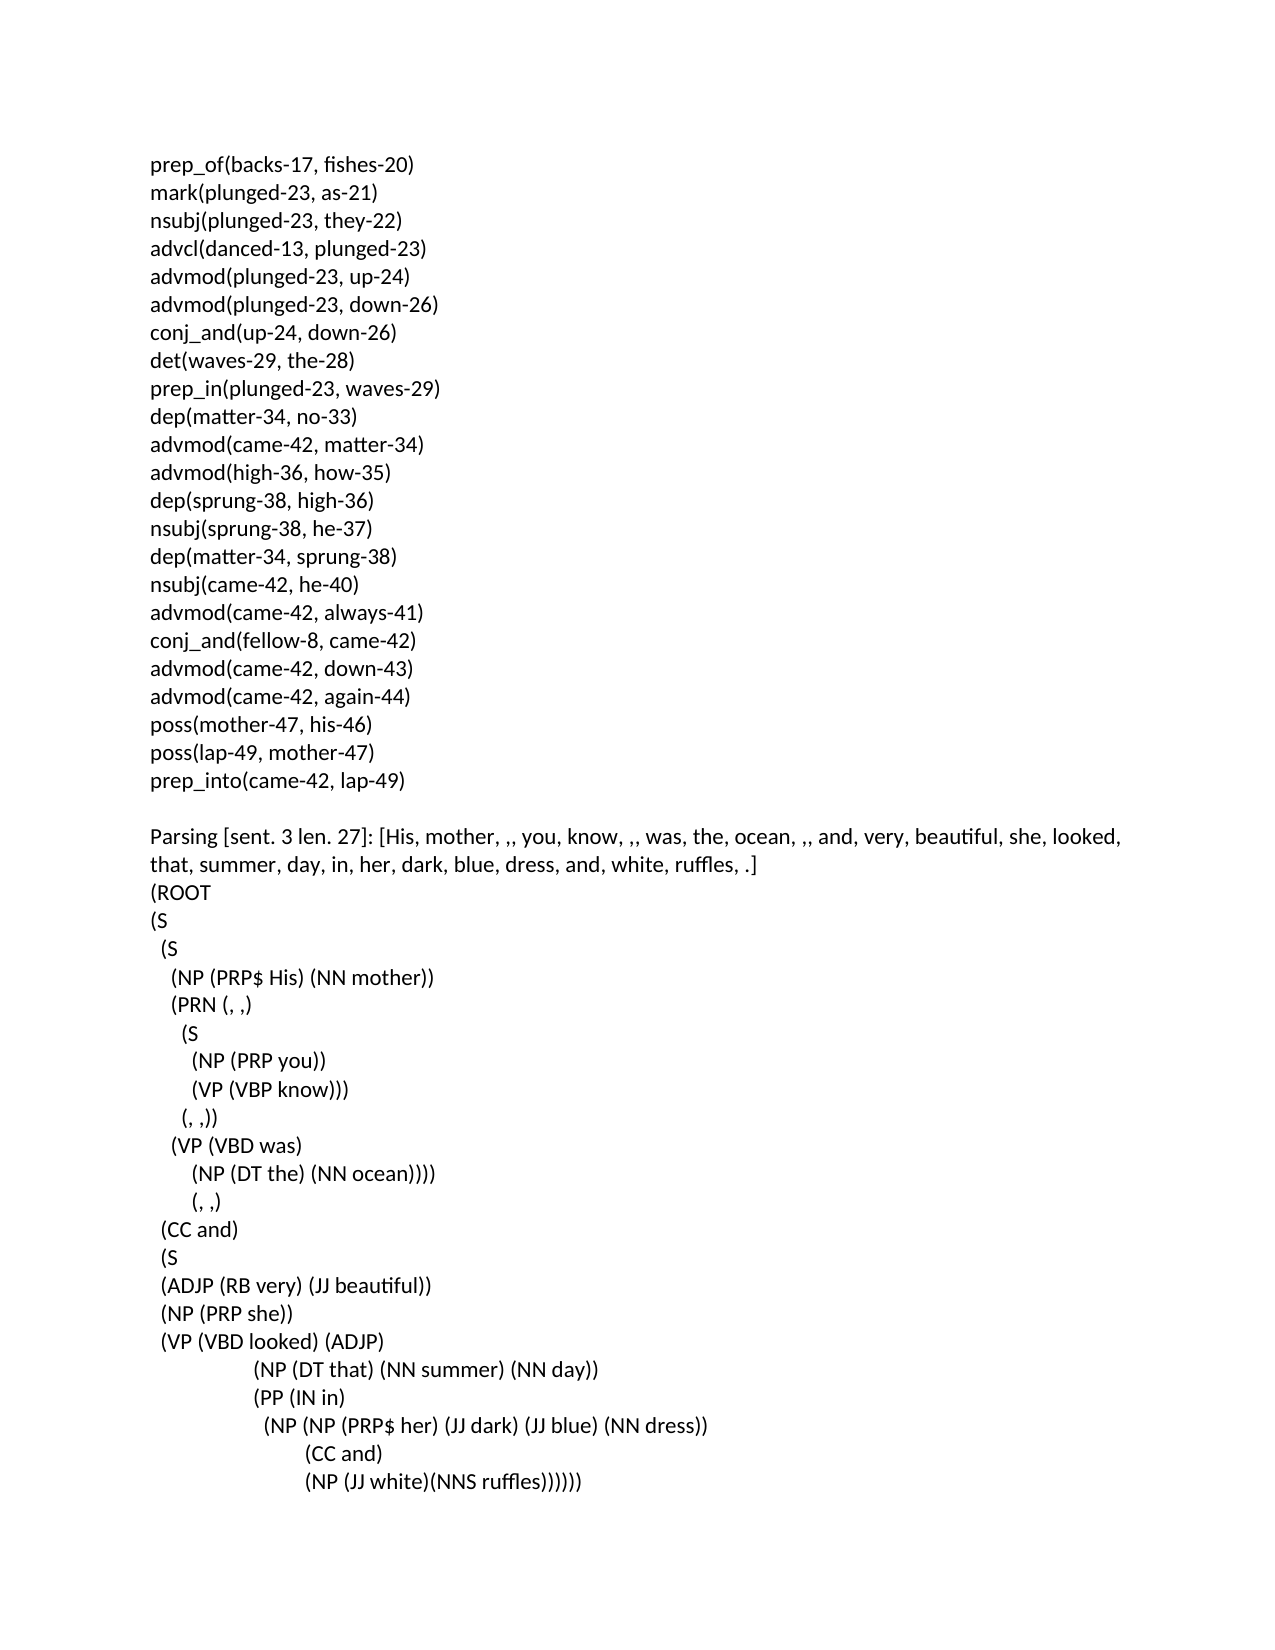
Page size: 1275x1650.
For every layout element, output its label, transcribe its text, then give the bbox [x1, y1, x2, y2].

text (, ,)) [150, 1103, 1125, 1131]
text (PRN (, ,) [150, 991, 1125, 1019]
text poss(mother-47, his-46) [150, 710, 1125, 738]
text (CC and) [150, 1215, 1125, 1243]
text nsubj(plunged-23, they-22) [150, 206, 1125, 234]
text (ROOT [150, 878, 1125, 907]
text (NP (DT that) (NN summer) (NN day)) [150, 1355, 1125, 1383]
text (NP (JJ white)(NNS ruffles)))))) [150, 1467, 1125, 1495]
text advmod(came-42, again-44) [150, 682, 1125, 710]
text dep(matter-34, sprung-38) [150, 542, 1125, 570]
text (PP (IN in) [150, 1383, 1125, 1411]
text (VP (VBD looked) (ADJP) [150, 1327, 1125, 1355]
text advmod(came-42, always-41) [150, 598, 1125, 626]
text (S [150, 1243, 1125, 1271]
text nsubj(sprung-38, he-37) [150, 514, 1125, 542]
text (NP (PRP you)) [150, 1047, 1125, 1075]
text det(waves-29, the-28) [150, 346, 1125, 374]
text (S [150, 907, 1125, 934]
text (S [150, 934, 1125, 963]
text prep_into(came-42, lap-49) [150, 766, 1125, 794]
text mark(plunged-23, as-21) [150, 178, 1125, 206]
text advmod(came-42, matter-34) [150, 430, 1125, 458]
text (ADJP (RB very) (JJ beautiful)) [150, 1271, 1125, 1299]
text advcl(danced-13, plunged-23) [150, 234, 1125, 262]
text conj_and(fellow-8, came-42) [150, 626, 1125, 654]
text Parsing [sent. 3 len. 27]: [His, mother, ,, you, know, ,, was, the, ocean, ,, and, very, beautiful, she, looked, that, summer, day, in, her, dark, blue, dress, and, white, ruffles, .] [150, 822, 1125, 878]
text (NP (DT the) (NN ocean)))) [150, 1159, 1125, 1187]
text advmod(came-42, down-43) [150, 654, 1125, 682]
text advmod(high-36, how-35) [150, 458, 1125, 486]
text advmod(plunged-23, up-24) [150, 262, 1125, 290]
text poss(lap-49, mother-47) [150, 738, 1125, 766]
text advmod(plunged-23, down-26) [150, 290, 1125, 318]
text prep_in(plunged-23, waves-29) [150, 374, 1125, 402]
text (NP (PRP$ His) (NN mother)) [150, 963, 1125, 991]
text dep(sprung-38, high-36) [150, 486, 1125, 514]
text (S [150, 1019, 1125, 1047]
text nsubj(came-42, he-40) [150, 570, 1125, 598]
text (VP (VBD was) [150, 1131, 1125, 1159]
text dep(matter-34, no-33) [150, 402, 1125, 430]
text prep_of(backs-17, fishes-20) [150, 150, 1125, 178]
text (CC and) [150, 1439, 1125, 1467]
text conj_and(up-24, down-26) [150, 318, 1125, 346]
text (NP (PRP she)) [150, 1299, 1125, 1327]
text (VP (VBP know))) [150, 1075, 1125, 1103]
text (NP (NP (PRP$ her) (JJ dark) (JJ blue) (NN dress)) [150, 1411, 1125, 1439]
text (, ,) [150, 1187, 1125, 1215]
